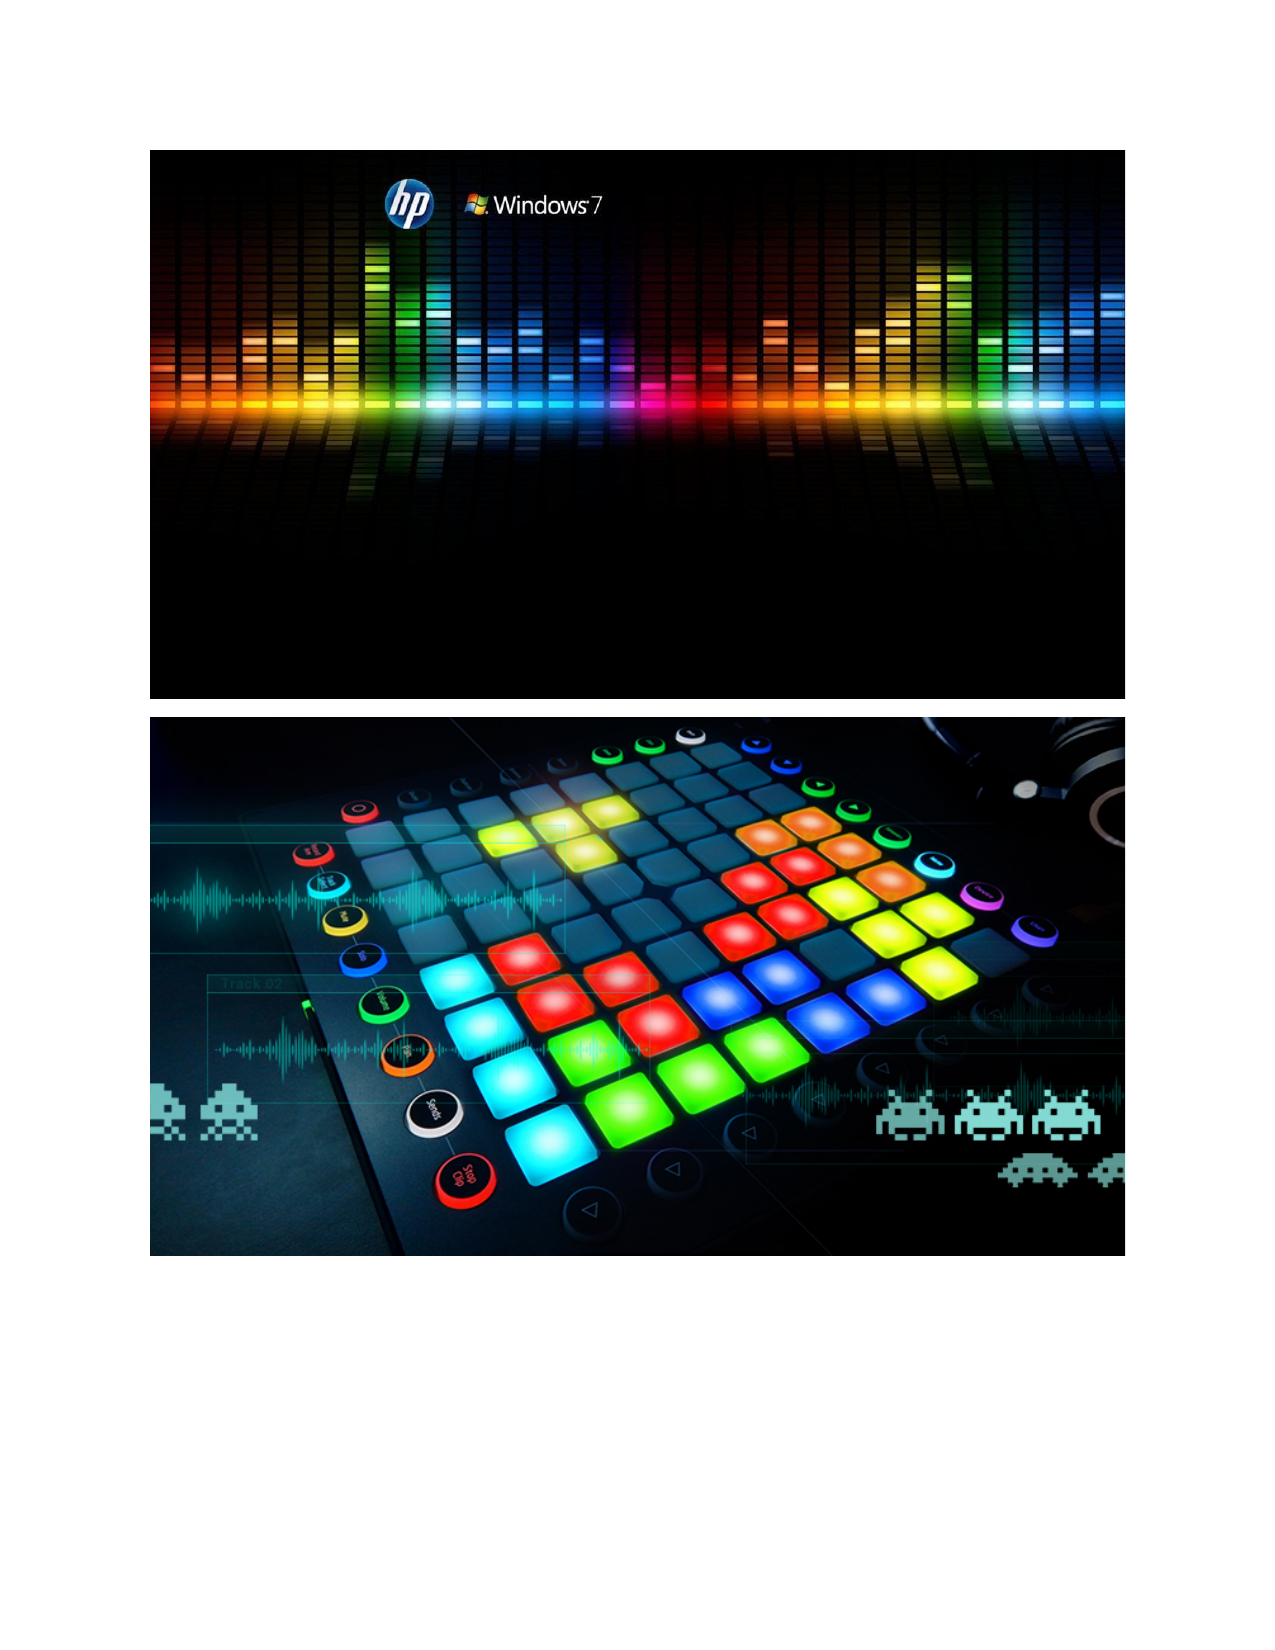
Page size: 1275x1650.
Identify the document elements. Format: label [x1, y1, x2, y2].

picture [150, 150, 1125, 699]
picture [150, 717, 1125, 1256]
picture [1101, 402, 1125, 407]
